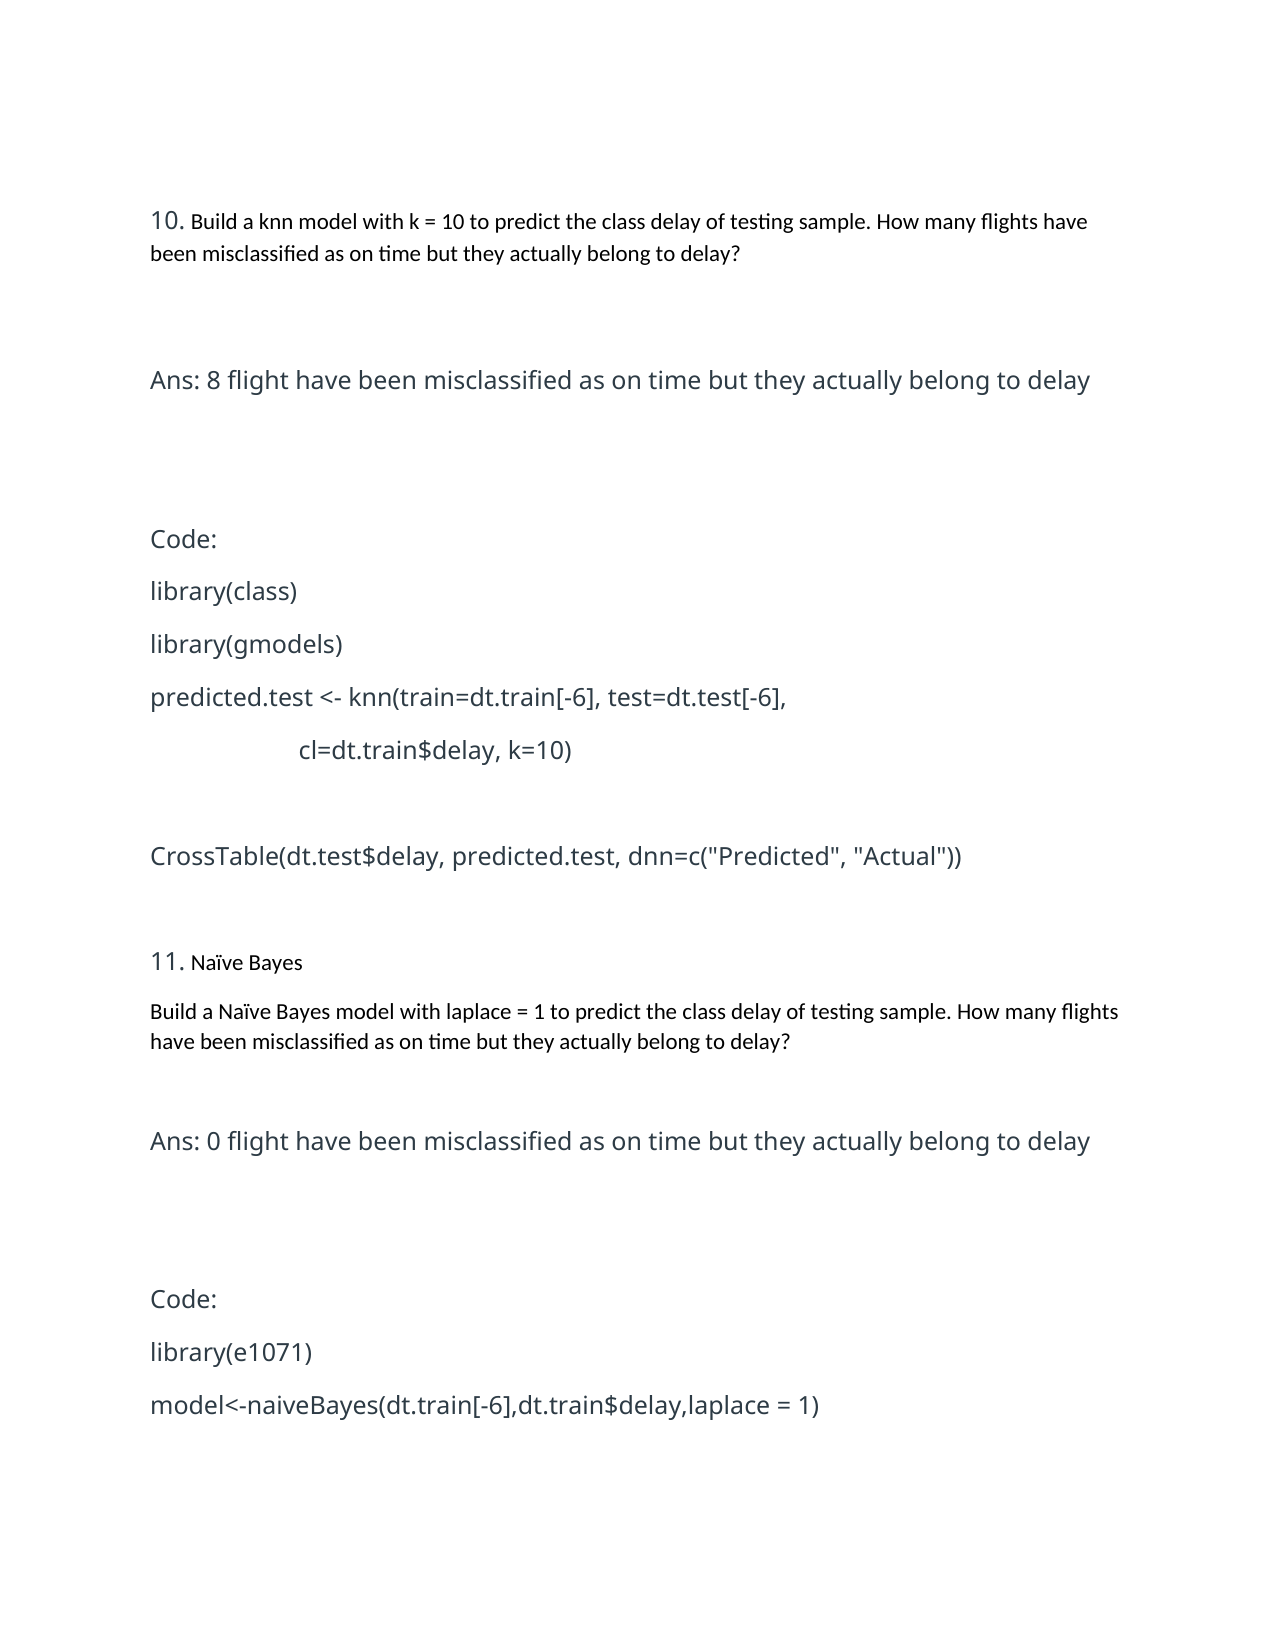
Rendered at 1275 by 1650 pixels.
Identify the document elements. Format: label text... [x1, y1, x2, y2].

text predicted.test <- knn(train=dt.train[-6], test=dt.test[-6], [150, 680, 1125, 714]
text library(class) [150, 574, 1125, 608]
text Build a Naïve Bayes model with laplace = 1 to predict the class delay of testing sample. How many flights have been misclassified as on time but they actually belong to delay? [150, 997, 1125, 1055]
text library(e1071) [150, 1335, 1125, 1369]
text Code: [150, 1282, 1125, 1316]
text model<-naiveBayes(dt.train[-6],dt.train$delay,laplace = 1) [150, 1388, 1125, 1422]
text library(gmodels) [150, 627, 1125, 661]
text Ans: 0 flight have been misclassified as on time but they actually belong to delay [150, 1123, 1125, 1158]
text 11. Naïve Bayes [150, 944, 1125, 978]
text Code: [150, 521, 1125, 555]
text cl=dt.train$delay, k=10) [150, 732, 1125, 767]
text 10. Build a knn model with k = 10 to predict the class delay of testing sample. How many flights have been misclassified as on time but they actually belong to delay? [150, 203, 1125, 267]
text CrossTable(dt.test$delay, predicted.test, dnn=c("Predicted", "Actual")) [150, 838, 1125, 872]
text Ans: 8 flight have been misclassified as on time but they actually belong to delay [150, 363, 1125, 397]
